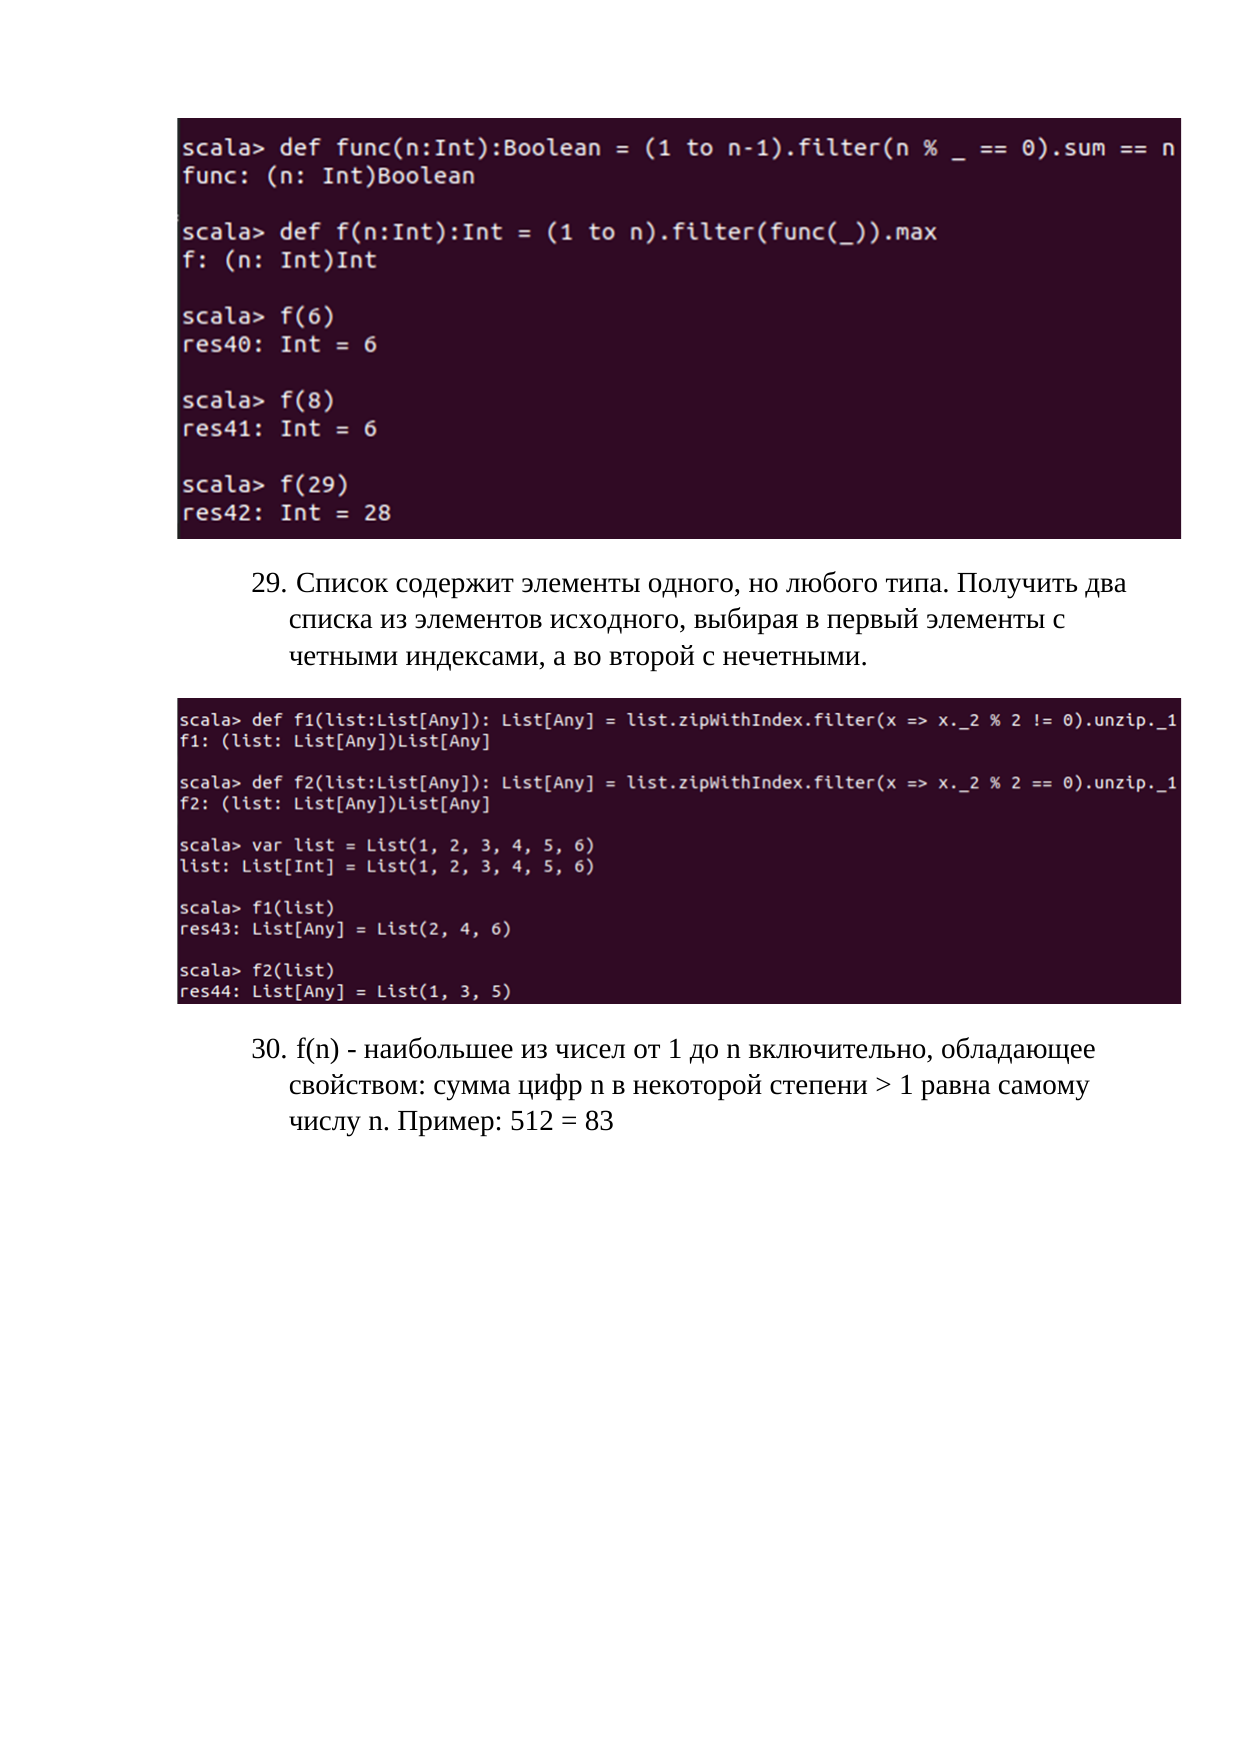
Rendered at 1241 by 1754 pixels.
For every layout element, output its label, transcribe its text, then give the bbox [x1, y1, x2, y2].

picture [177, 698, 1182, 1004]
list Список содержит элементы одного, но любого типа. Получить два списка из элементов исходного, выбирая в первый элементы с четными индексами, а во второй с нечетными. [251, 565, 1152, 671]
list f(n) - наибольшее из чисел от 1 до n включительно, обладающее свойством: сумма цифр n в некоторой степени > 1 равна самому числу n. Пример: 512 = 83 [251, 1031, 1152, 1137]
picture [177, 118, 1182, 539]
